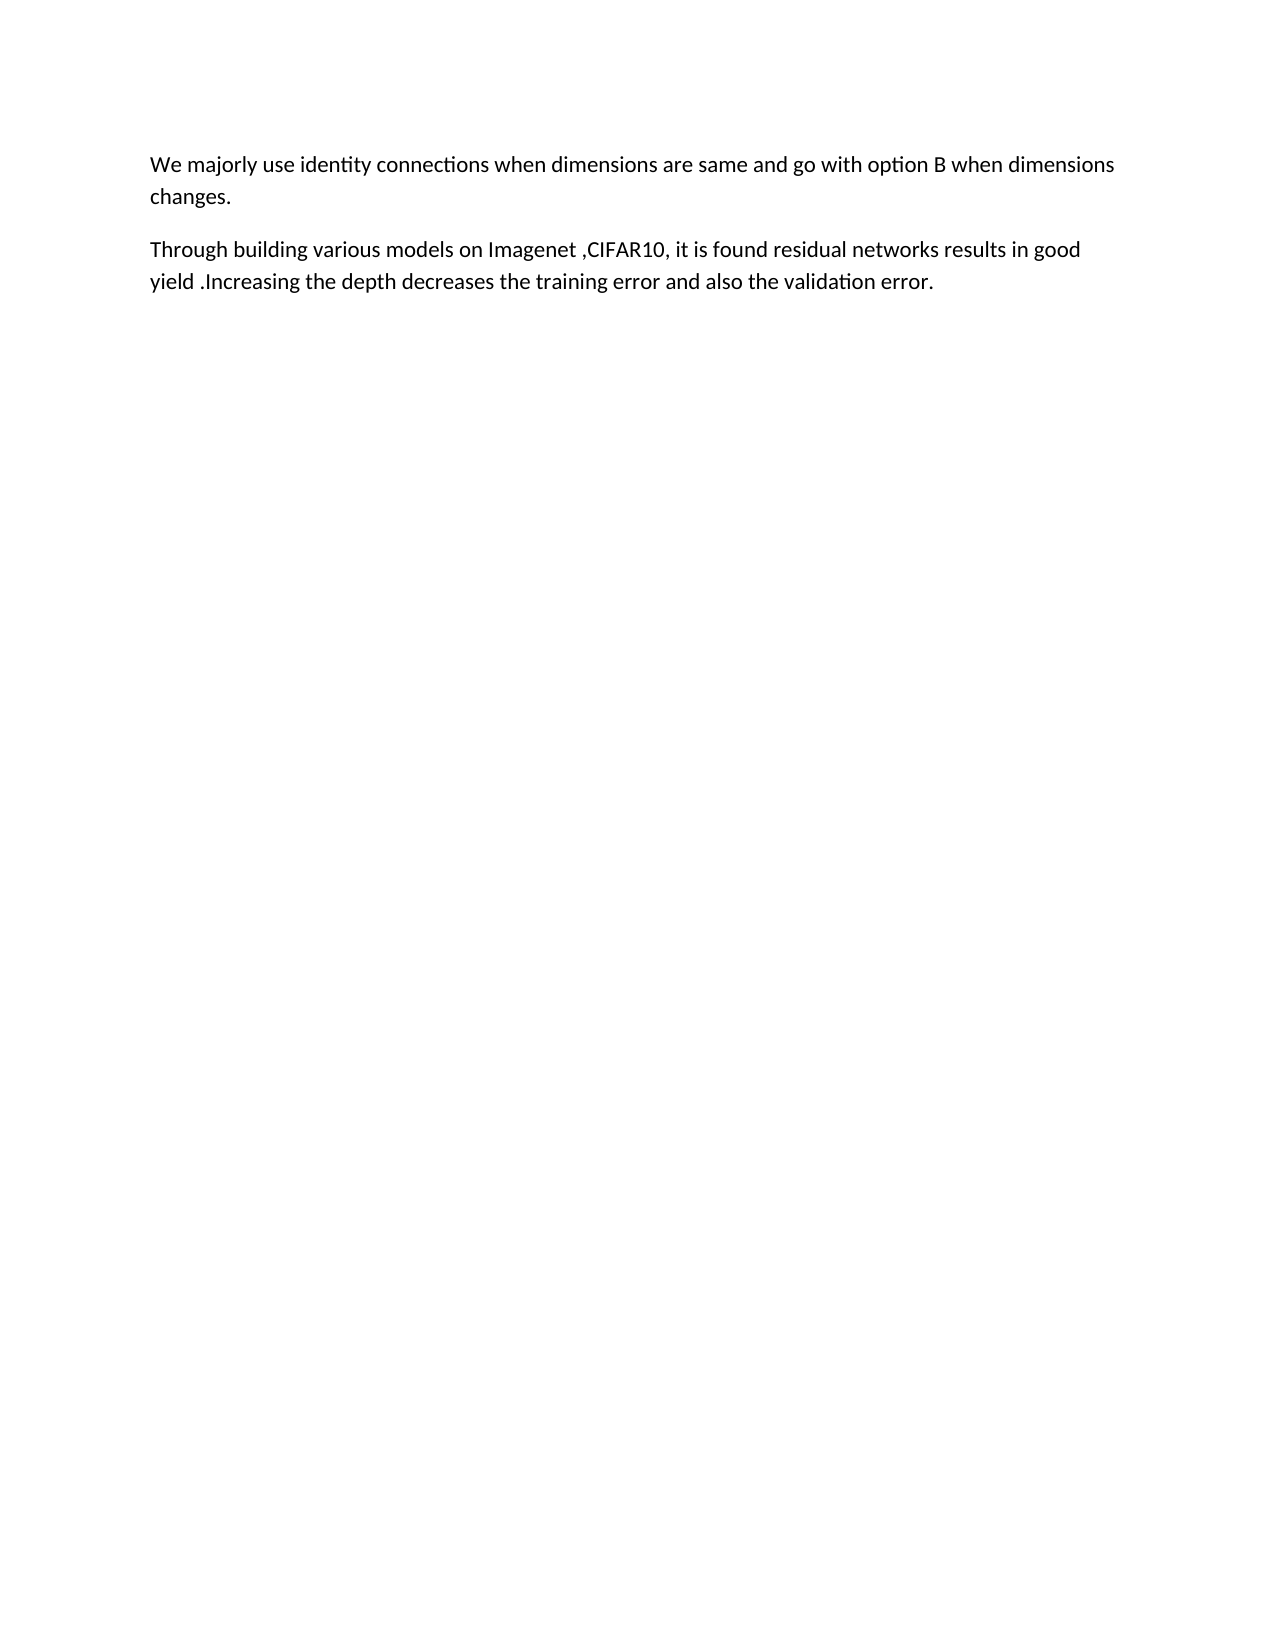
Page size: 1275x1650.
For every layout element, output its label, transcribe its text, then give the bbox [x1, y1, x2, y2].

text Through building various models on Imagenet ,CIFAR10, it is found residual networks results in good yield .Increasing the depth decreases the training error and also the validation error. [150, 235, 1125, 295]
text We majorly use identity connections when dimensions are same and go with option B when dimensions changes. [150, 150, 1125, 210]
